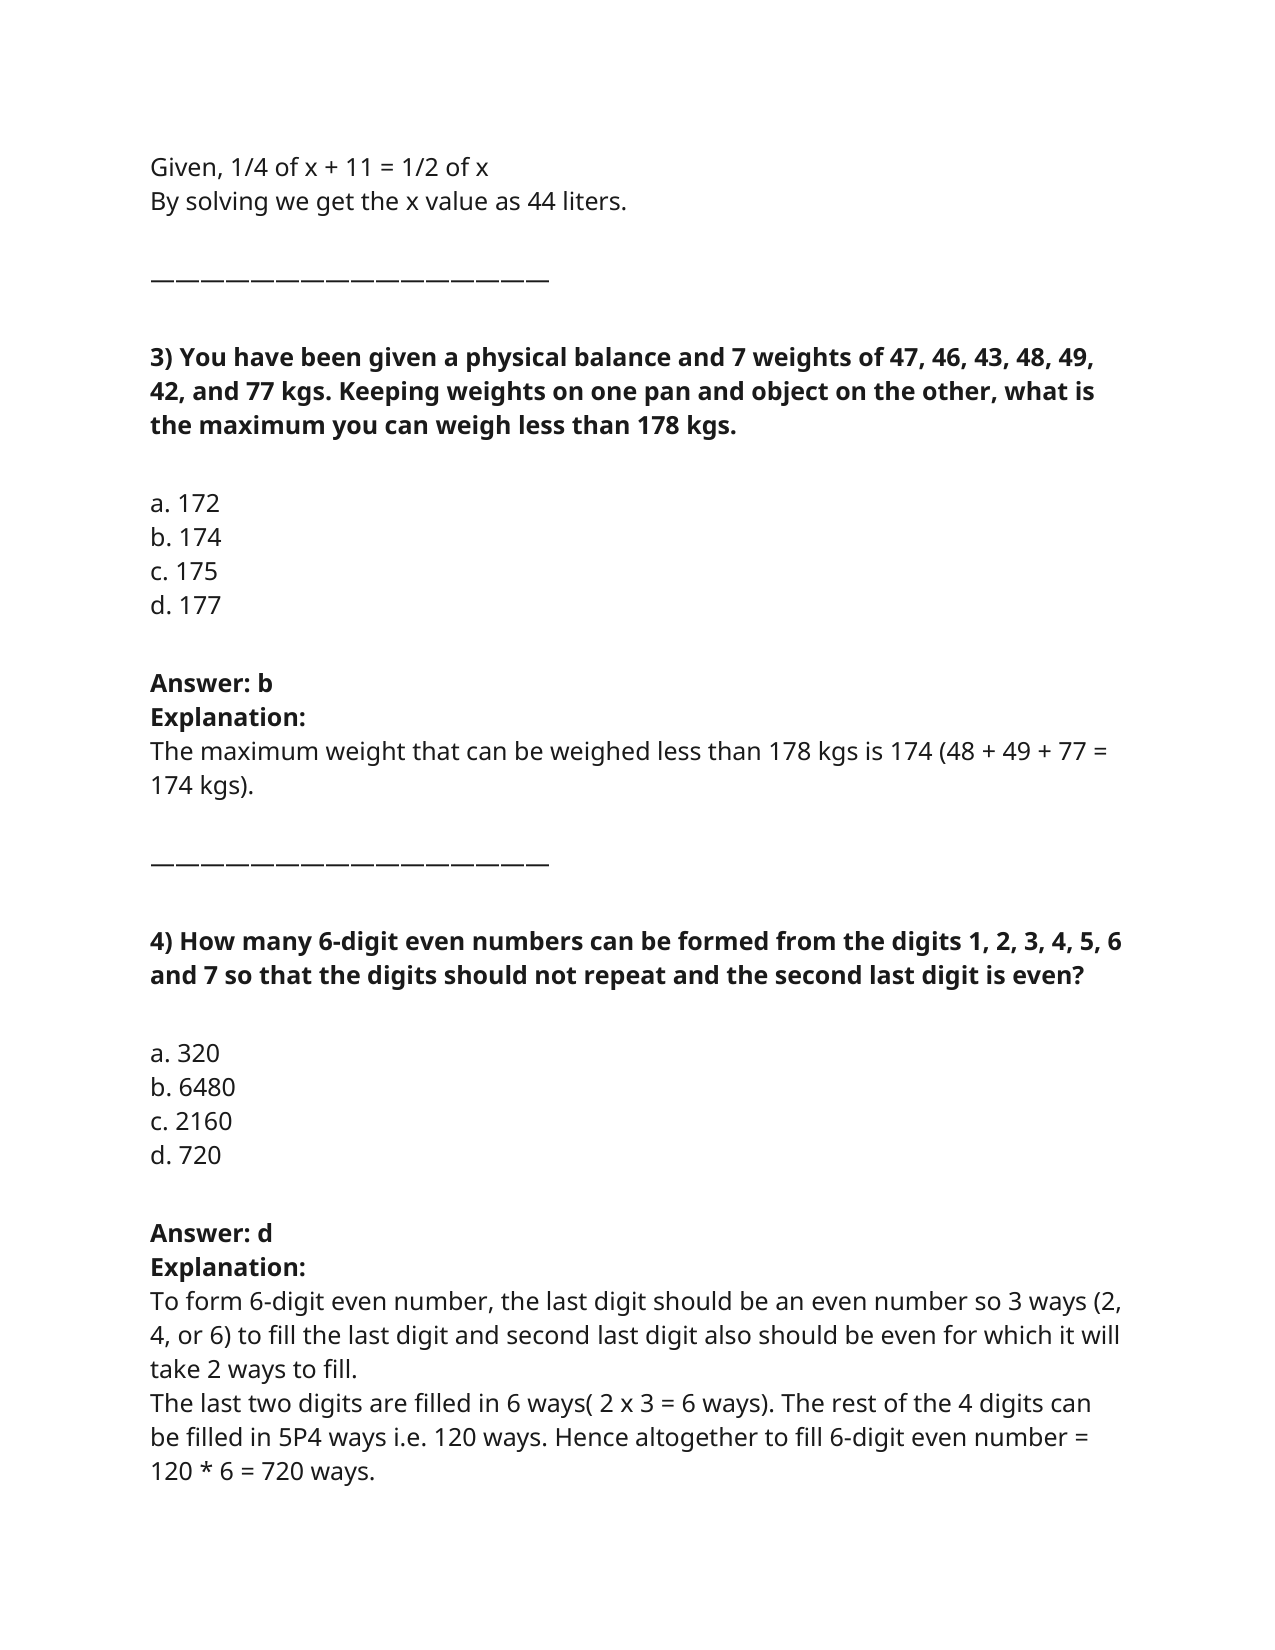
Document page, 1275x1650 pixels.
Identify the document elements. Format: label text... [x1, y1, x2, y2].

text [150, 150, 1125, 218]
text ———————————————— [150, 846, 1125, 880]
text 3) You have been given a physical balance and 7 weights of 47, 46, 43, 48, 49, 42, and 77 kgs. Keeping weights on one pan and object on the other, what is the maximum you can weigh less than 178 kgs. [150, 340, 1125, 442]
text 4) How many 6-digit even numbers can be formed from the digits 1, 2, 3, 4, 5, 6 and 7 so that the digits should not repeat and the second last digit is even? [150, 923, 1125, 992]
text ———————————————— [150, 262, 1125, 296]
text Answer: d Explanation: To form 6-digit even number, the last digit should be an even number so 3 ways (2, 4, or 6) to fill the last digit and second last digit also should be even for which it will take 2 ways to fill. The last two digits are filled in 6 ways( 2 x 3 = 6 ways). The rest of the 4 digits can be filled in 5P4 ways i.e. 120 ways. Hence altogether to fill 6-digit even number = 120 * 6 = 720 ways. [150, 1215, 1125, 1488]
text Answer: b Explanation: The maximum weight that can be weighed less than 178 kgs is 174 (48 + 49 + 77 = 174 kgs). [150, 666, 1125, 802]
text a. 320 b. 6480 c. 2160 d. 720 [150, 1035, 1125, 1172]
text a. 172 b. 174 c. 175 d. 177 [150, 486, 1125, 622]
